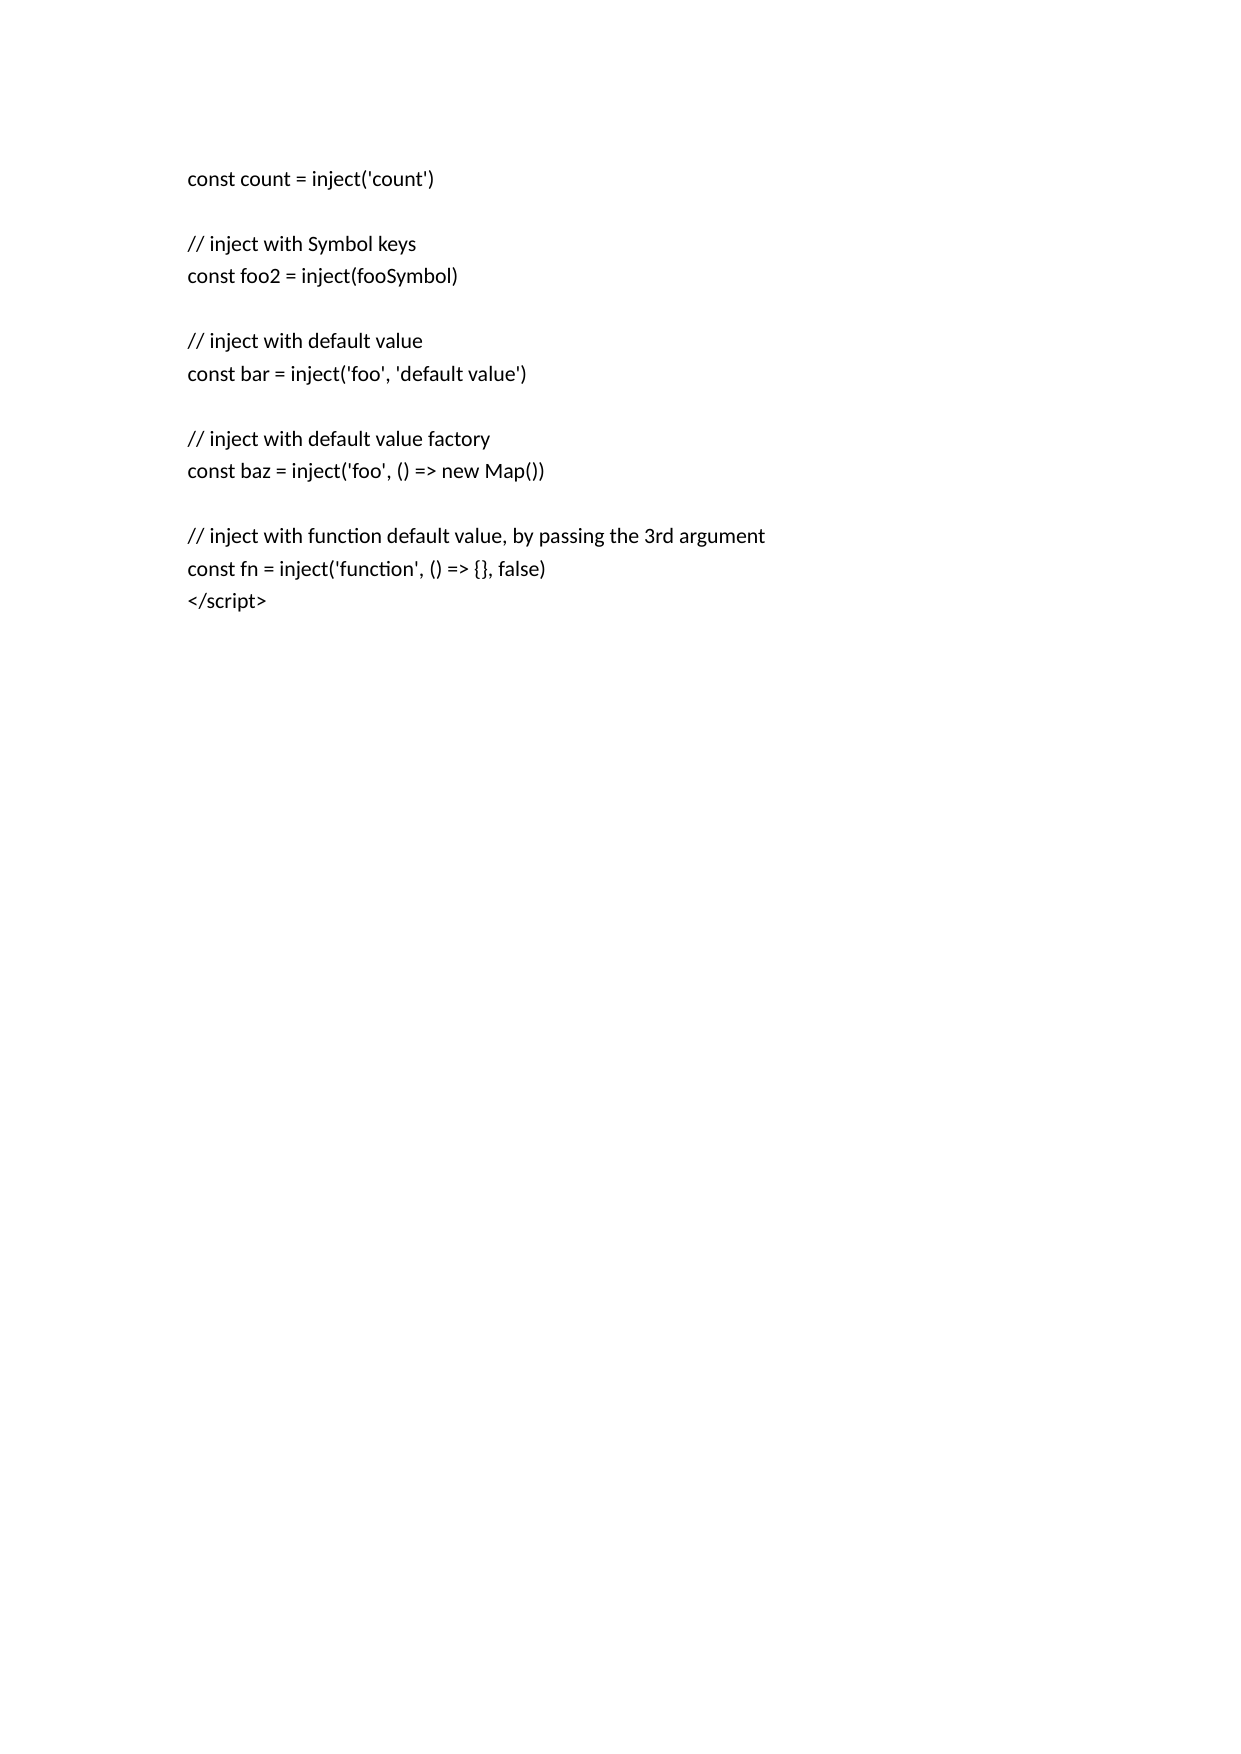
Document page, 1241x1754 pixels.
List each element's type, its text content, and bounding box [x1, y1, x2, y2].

list const bar = inject('foo', 'default value') [187, 357, 1053, 389]
list const baz = inject('foo', () => new Map()) [187, 454, 1053, 487]
list // inject with function default value, by passing the 3rd argument [187, 519, 1053, 552]
list </script> [187, 584, 1053, 617]
list // inject with default value [187, 324, 1053, 357]
list const fn = inject('function', () => {}, false) [187, 552, 1053, 584]
list const count = inject('count') [187, 162, 1053, 194]
list // inject with Symbol keys [187, 227, 1053, 259]
list // inject with default value factory [187, 422, 1053, 454]
list const foo2 = inject(fooSymbol) [187, 259, 1053, 292]
